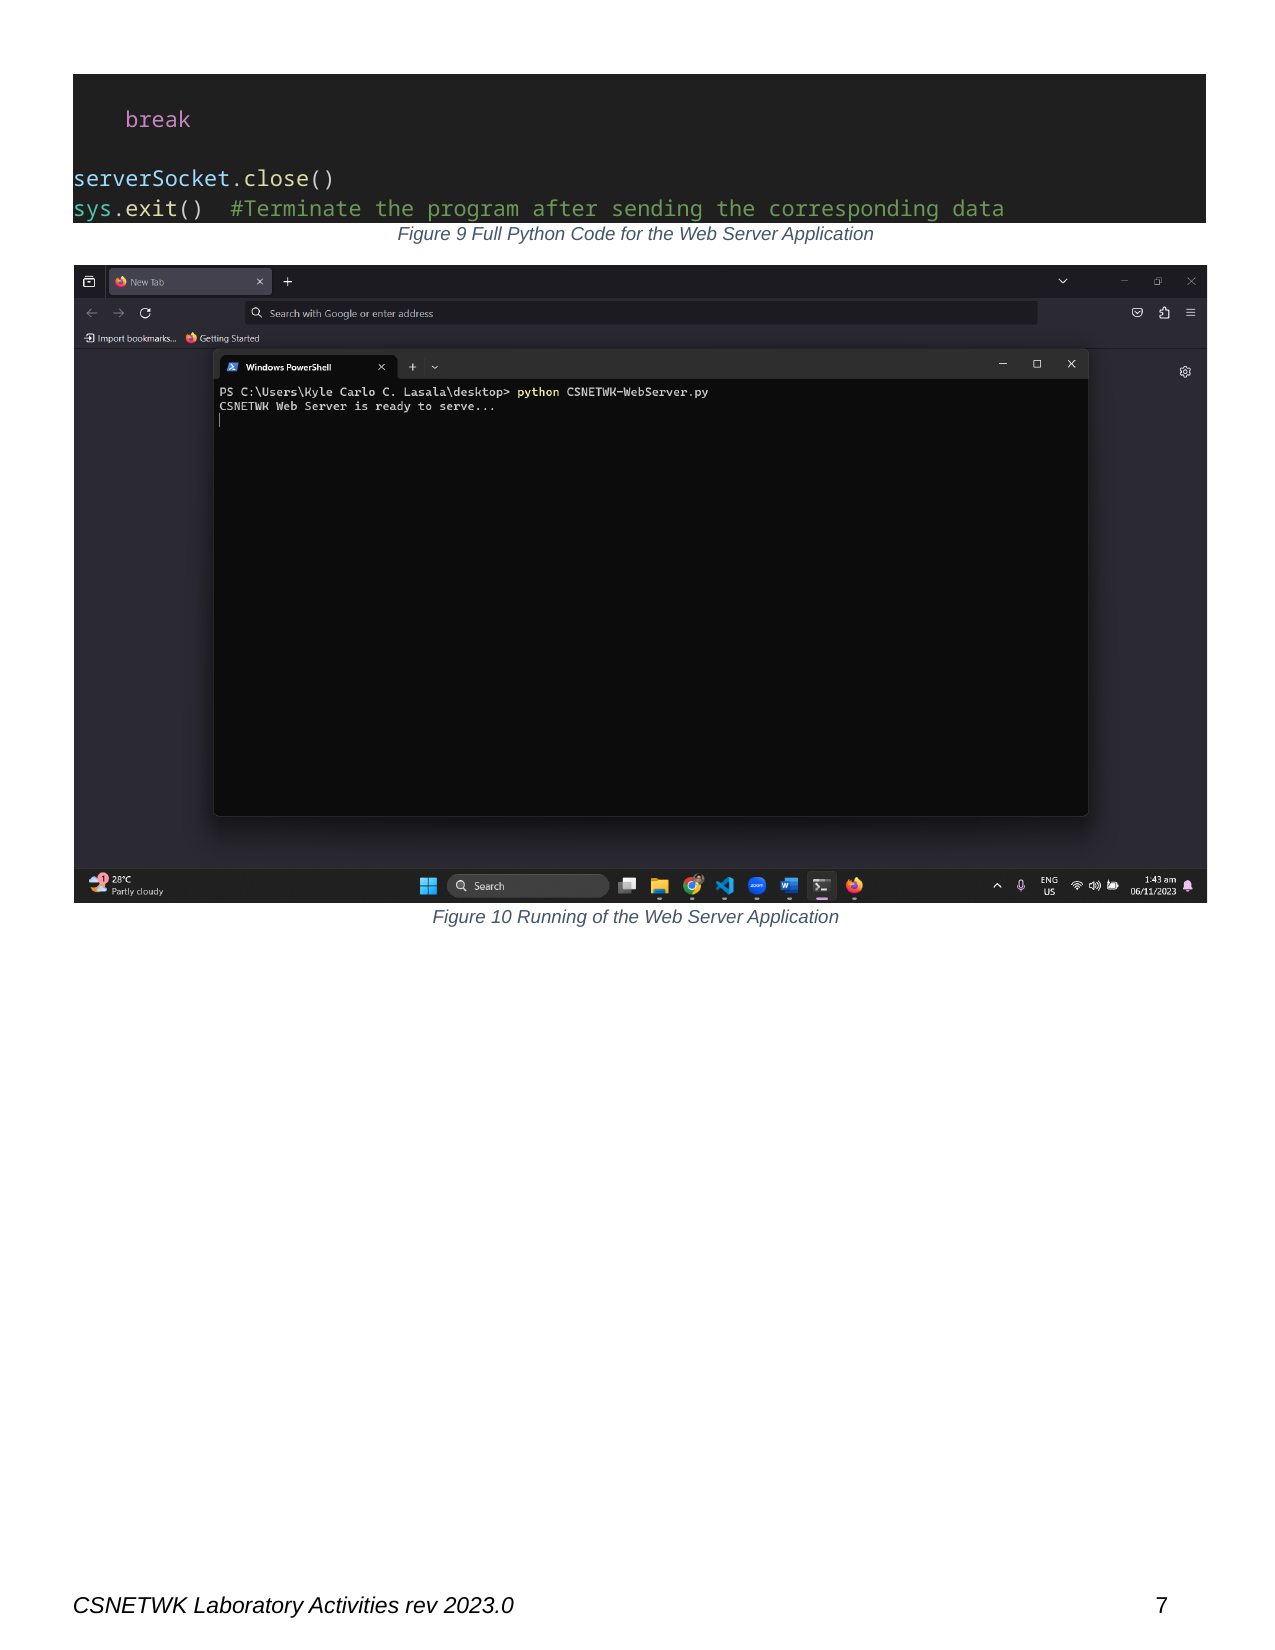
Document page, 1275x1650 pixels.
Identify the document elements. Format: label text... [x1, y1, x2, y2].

text break [73, 104, 1206, 133]
text sys.exit() #Terminate the program after sending the corresponding data [73, 193, 1206, 223]
picture [74, 265, 1208, 903]
text Figure 10 Running of the Web Server Application [74, 906, 1199, 927]
text serverSocket.close() [73, 163, 1206, 193]
text Figure 9 Full Python Code for the Web Server Application [74, 223, 1199, 244]
